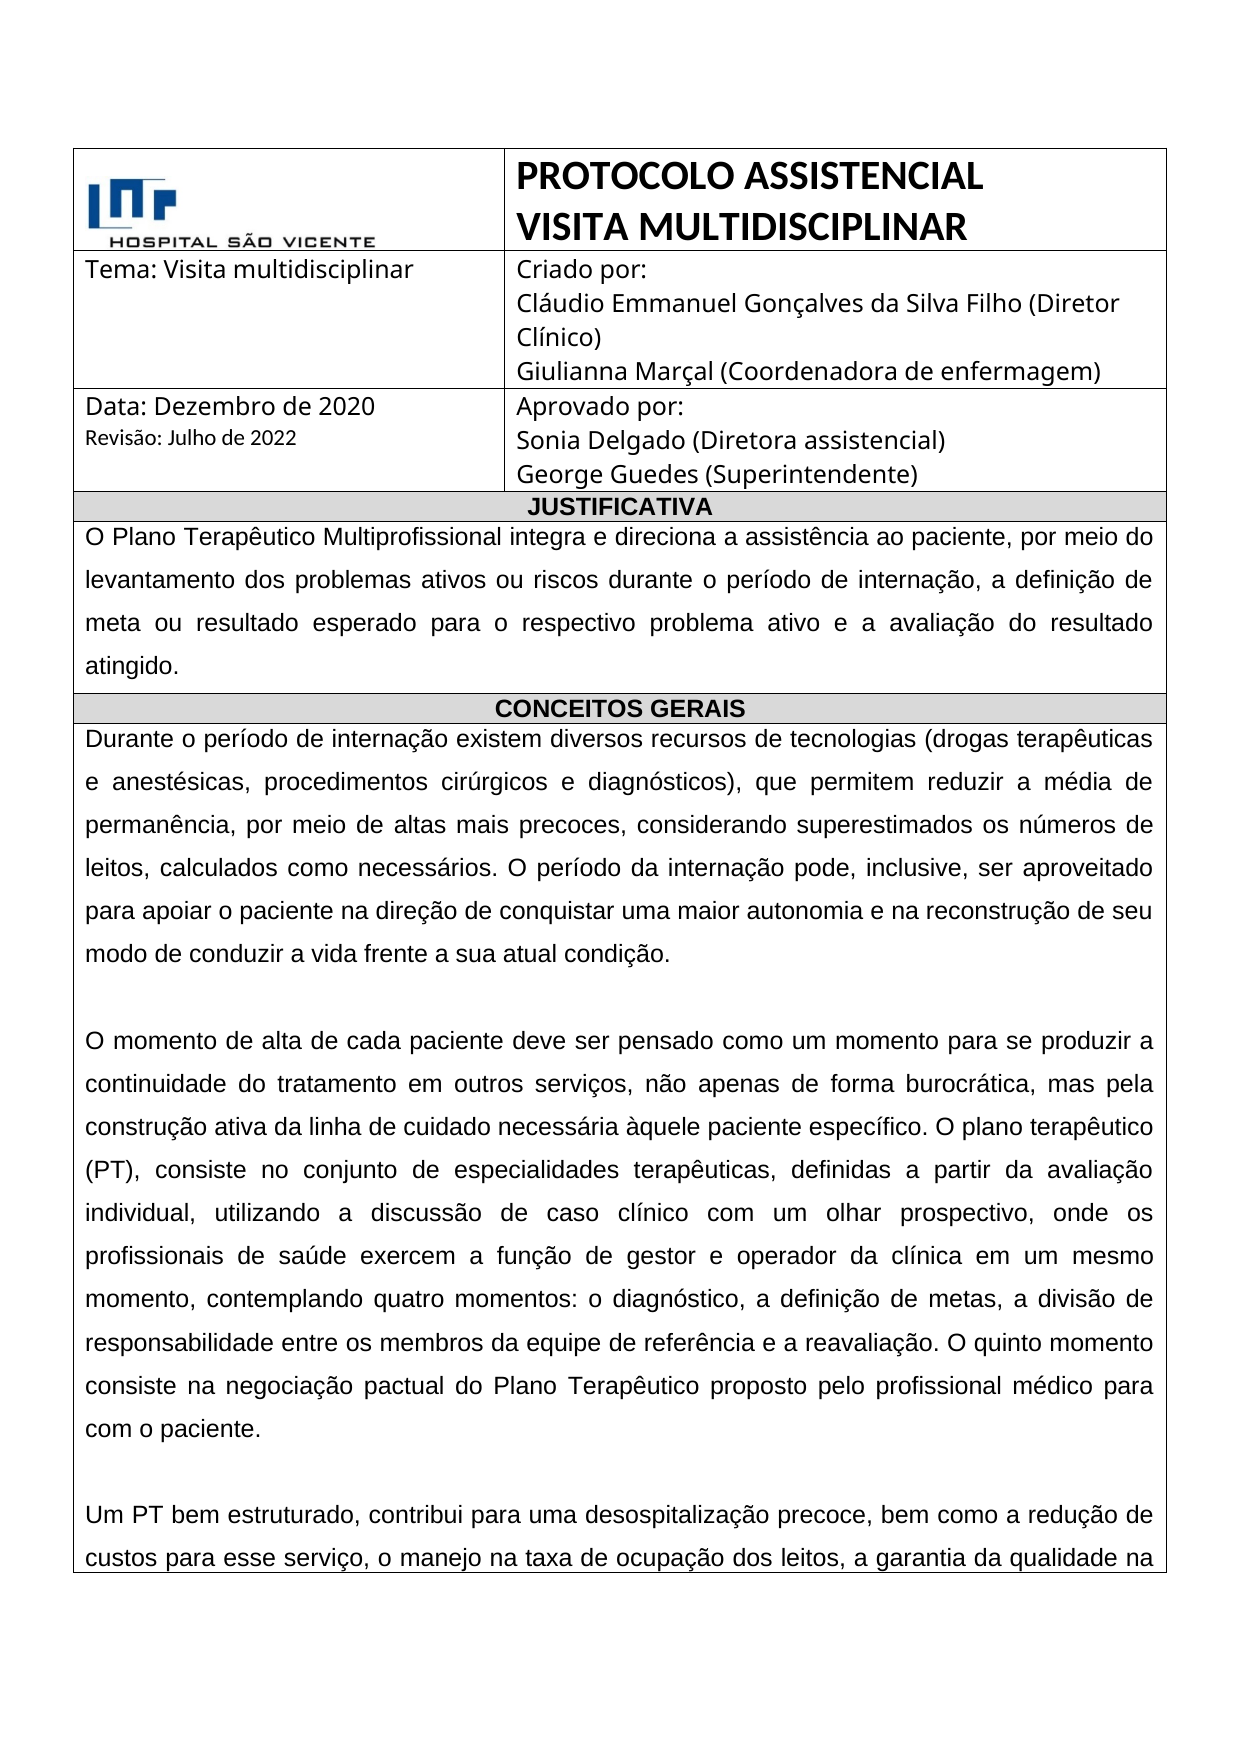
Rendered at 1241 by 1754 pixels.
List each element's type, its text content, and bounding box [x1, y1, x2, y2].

table_cell Tema: Visita multidisciplinar [74, 251, 504, 388]
table_cell JUSTIFICATIVA [74, 492, 1166, 521]
table_cell Criado por: Cláudio Emmanuel Gonçalves da Silva Filho (Diretor Clínico) Giulianna Marçal (Coordenadora de enfermagem) [505, 251, 1166, 388]
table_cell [74, 724, 1166, 1572]
table_header PROTOCOLO ASSISTENCIAL VISITA MULTIDISCIPLINAR [505, 149, 1166, 250]
table_cell Aprovado por: Sonia Delgado (Diretora assistencial) George Guedes (Superintendente) [505, 389, 1166, 491]
table_cell Data: Dezembro de 2020 Revisão: Julho de 2022 [74, 389, 504, 491]
picture [85, 176, 377, 250]
table_cell CONCEITOS GERAIS [74, 694, 1166, 723]
table_cell O Plano Terapêutico Multiprofissional integra e direciona a assistência ao paciente, por meio do levantamento dos problemas ativos ou riscos durante o período de internação, a definição de meta ou resultado esperado para o respectivo problema ativo e a avaliação do resultado atingido. [74, 522, 1166, 693]
table_header [74, 149, 504, 250]
